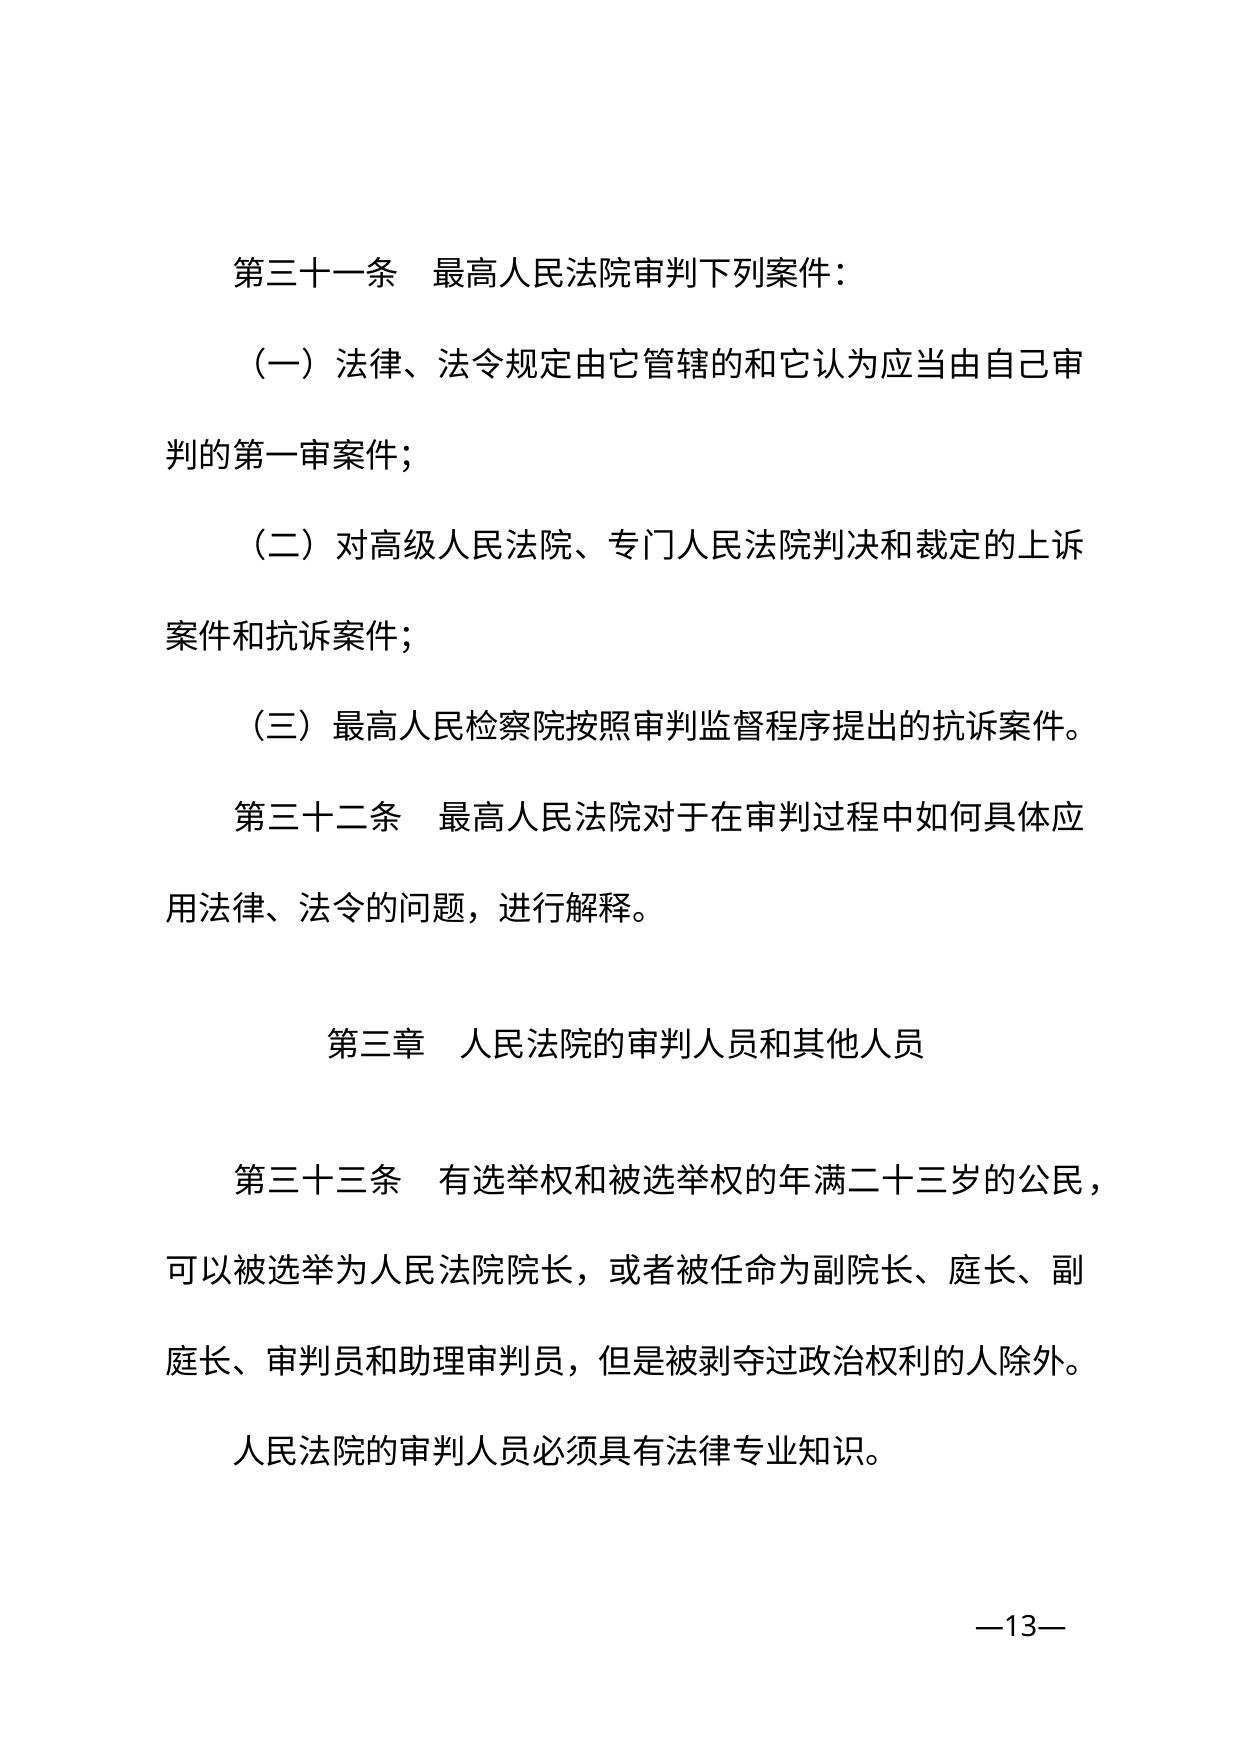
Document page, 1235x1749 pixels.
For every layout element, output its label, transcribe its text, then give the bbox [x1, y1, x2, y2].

text （二）对高级人民法院、专门人民法院判决和裁定的上诉案件和抗诉案件； [165, 498, 1087, 679]
text 第三十一条 最高人民法院审判下列案件： [165, 226, 1087, 317]
text （三）最高人民检察院按照审判监督程序提出的抗诉案件。 [165, 679, 1087, 770]
text 第三十二条 最高人民法院对于在审判过程中如何具体应用法律、法令的问题，进行解释。 [165, 770, 1087, 951]
text 第三章 人民法院的审判人员和其他人员 [165, 996, 1087, 1087]
text 第三十三条 有选举权和被选举权的年满二十三岁的公民，可以被选举为人民法院院长，或者被任命为副院长、庭长、副庭长、审判员和助理审判员，但是被剥夺过政治权利的人除外。 [165, 1132, 1087, 1404]
text （一）法律、法令规定由它管辖的和它认为应当由自己审判的第一审案件； [165, 317, 1087, 498]
text 人民法院的审判人员必须具有法律专业知识。 [165, 1404, 1087, 1495]
